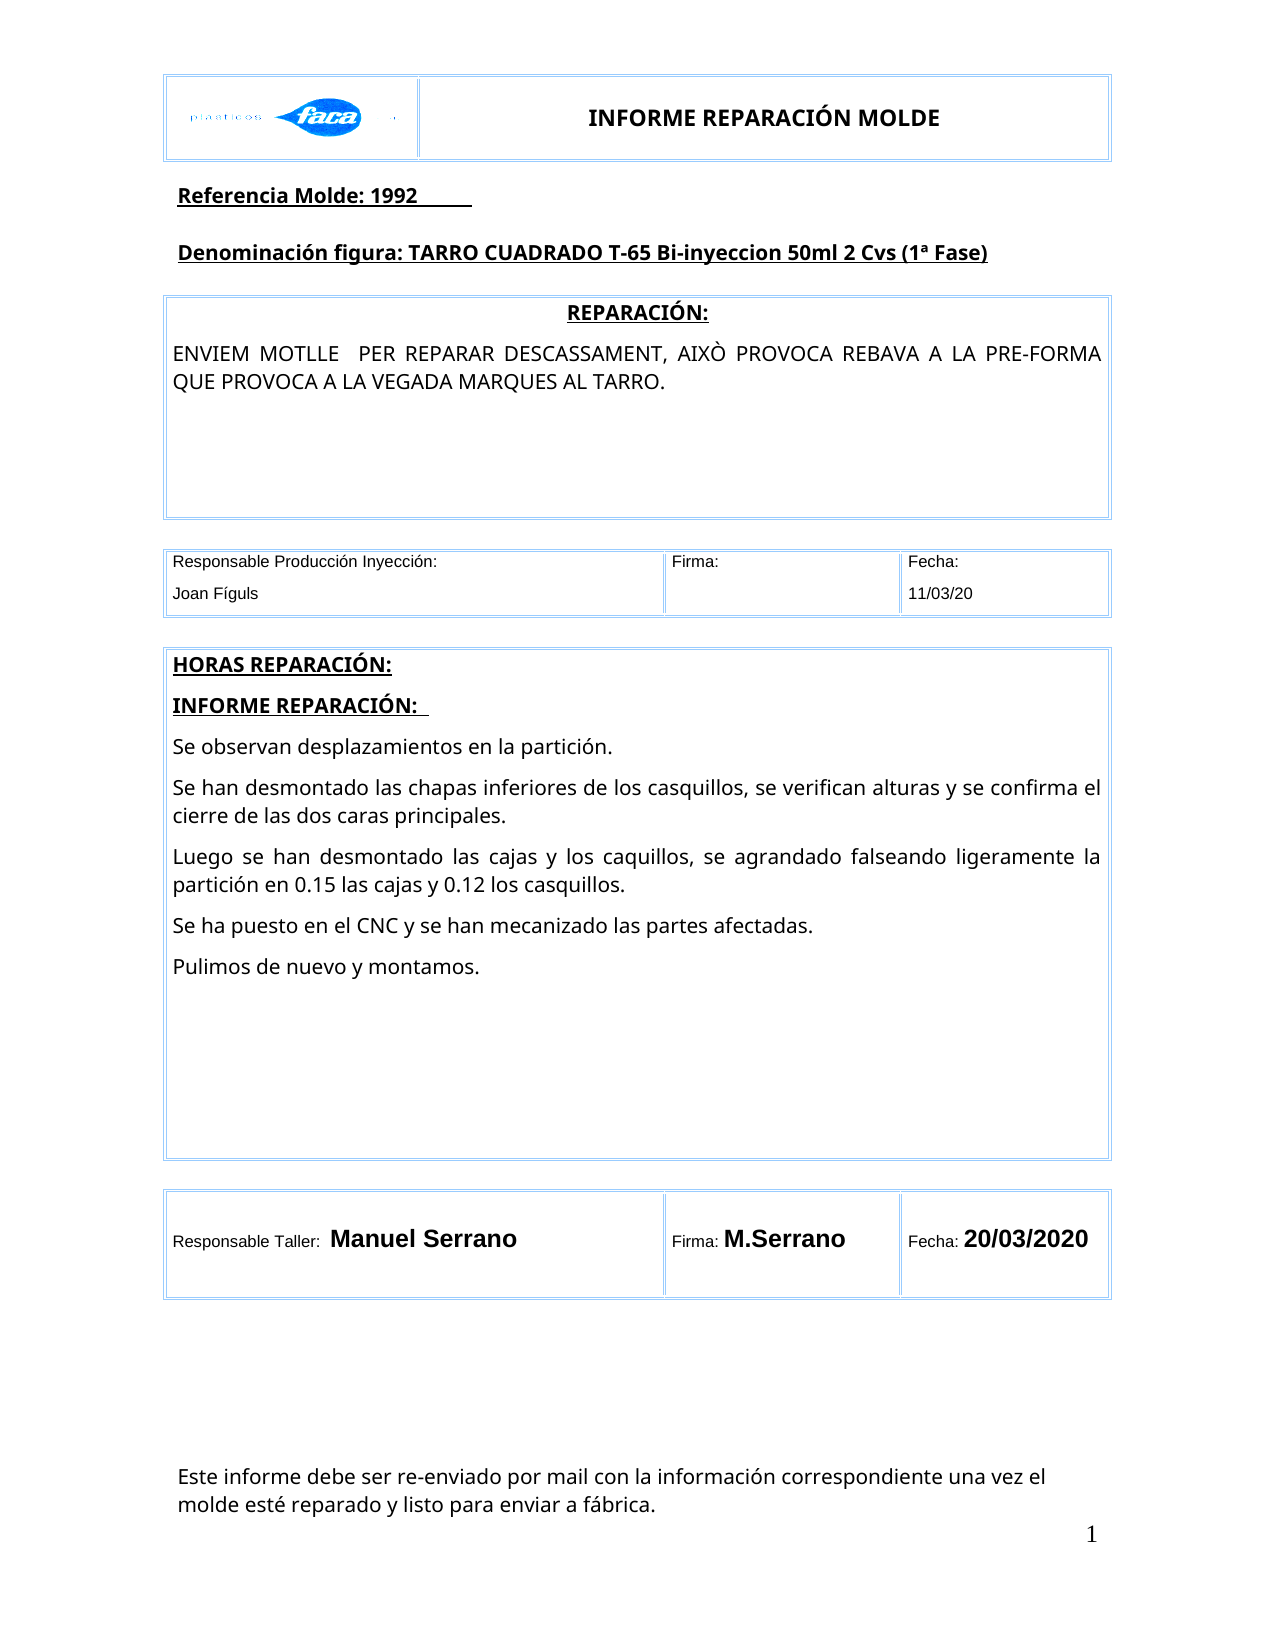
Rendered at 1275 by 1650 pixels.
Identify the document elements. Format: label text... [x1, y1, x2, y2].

table_header Responsable Taller: Manuel Serrano [167, 1192, 664, 1297]
table_header Fecha: 11/03/20 [901, 552, 1108, 615]
table_header Fecha: 20/03/2020 [901, 1192, 1108, 1297]
table_header Firma: M.Serrano [664, 1190, 901, 1297]
text Denominación figura: TARRO CUADRADO T-65 Bi-inyeccion 50ml 2 Cvs (1ª Fase) [177, 238, 1077, 266]
text Referencia Molde: 1992 [177, 181, 1077, 209]
table_header Firma: [664, 550, 901, 615]
table_header HORAS REPARACIÓN: INFORME REPARACIÓN: Se observan desplazamientos en la partición. Se han desmontado las chapas inferiores de los casquillos, se verifican alturas y se confirma el cierre de las dos caras principales. Luego se han desmontado las cajas y los caquillos, se agrandado falseando ligeramente la partición en 0.15 las cajas y 0.12 los casquillos. Se ha puesto en el CNC y se han mecanizado las partes afectadas. Pulimos de nuevo y montamos. [167, 650, 1108, 1157]
table_header REPARACIÓN: ENVIEM MOTLLE PER REPARAR DESCASSAMENT, AIXÒ PROVOCA REBAVA A LA PRE-FORMA QUE PROVOCA A LA VEGADA MARQUES AL TARRO. [167, 298, 1108, 517]
table_header Responsable Producción Inyección: Joan Fíguls [167, 552, 664, 615]
